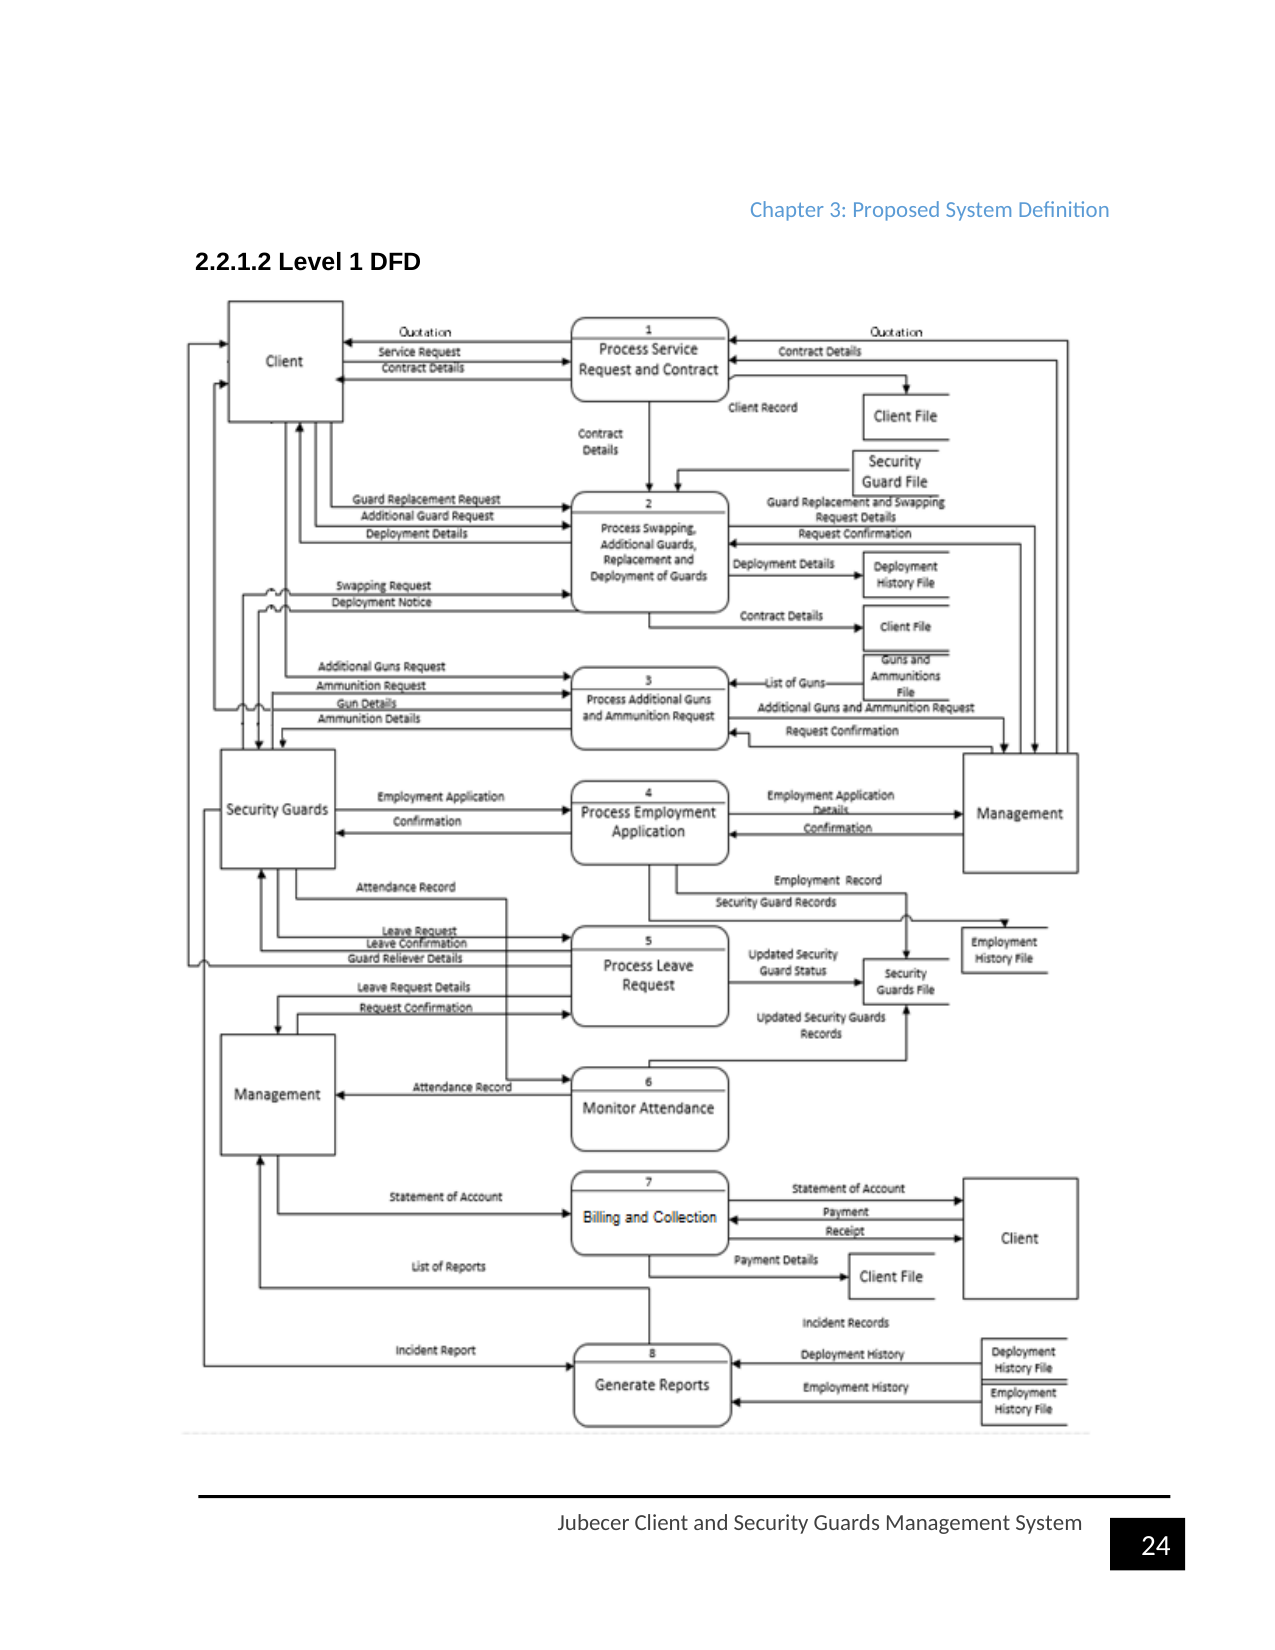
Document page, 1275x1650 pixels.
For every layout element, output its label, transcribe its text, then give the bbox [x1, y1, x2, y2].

picture [179, 286, 1094, 1448]
text 2.2.1.2 Level 1 DFD [195, 252, 1110, 275]
